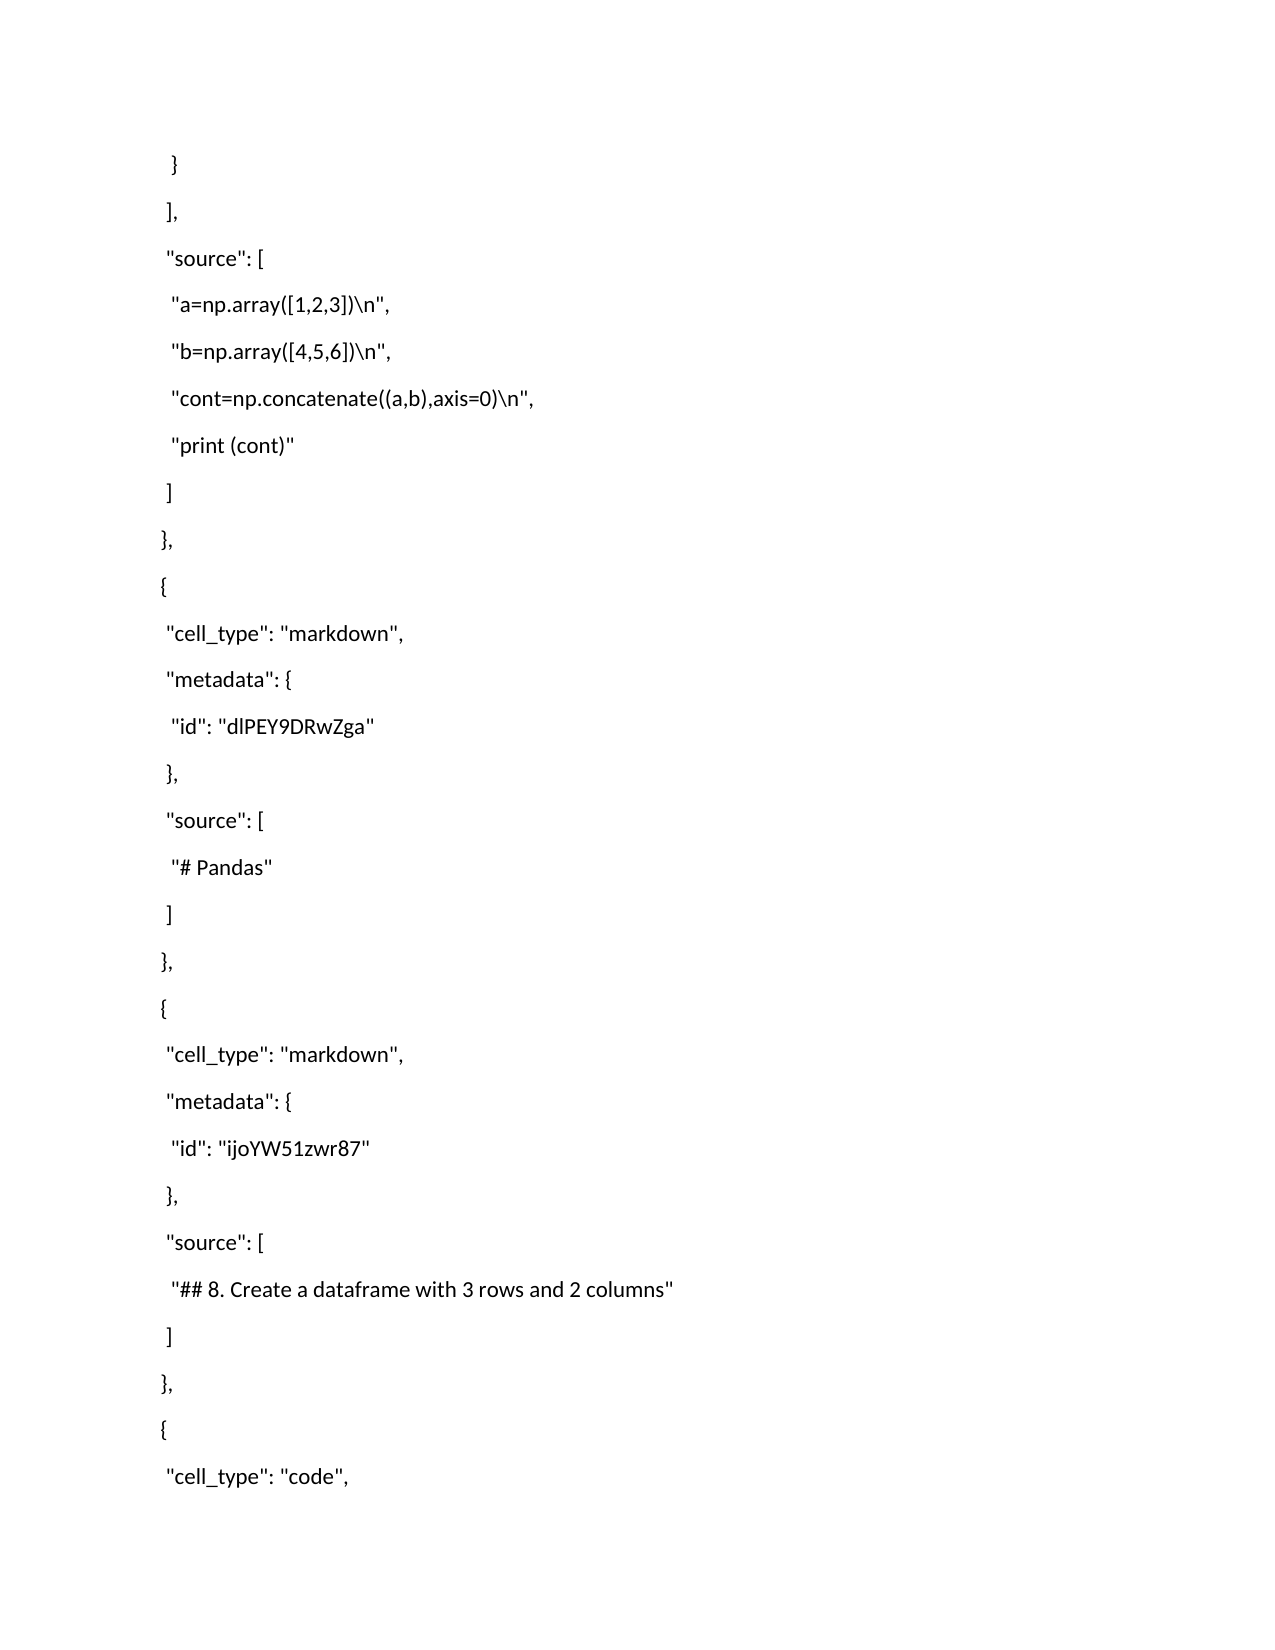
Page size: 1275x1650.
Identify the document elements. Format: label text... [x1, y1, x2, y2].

text "cell_type": "markdown", [150, 1041, 1125, 1069]
text }, [150, 525, 1125, 553]
text ] [150, 1322, 1125, 1350]
text "cell_type": "markdown", [150, 619, 1125, 647]
text } [150, 150, 1125, 178]
text "print (cont)" [150, 431, 1125, 459]
text { [150, 572, 1125, 600]
text "## 8. Create a dataframe with 3 rows and 2 columns" [150, 1275, 1125, 1303]
text ], [150, 197, 1125, 225]
text "metadata": { [150, 666, 1125, 694]
text }, [150, 1181, 1125, 1209]
text "b=np.array([4,5,6])\n", [150, 337, 1125, 366]
text "id": "ijoYW51zwr87" [150, 1134, 1125, 1162]
text }, [150, 1369, 1125, 1397]
text "source": [ [150, 806, 1125, 834]
text ] [150, 478, 1125, 506]
text { [150, 994, 1125, 1022]
text "source": [ [150, 1228, 1125, 1256]
text "cell_type": "code", [150, 1462, 1125, 1491]
text ] [150, 900, 1125, 928]
text { [150, 1416, 1125, 1444]
text }, [150, 947, 1125, 975]
text "# Pandas" [150, 853, 1125, 881]
text "source": [ [150, 244, 1125, 272]
text "metadata": { [150, 1087, 1125, 1116]
text "cont=np.concatenate((a,b),axis=0)\n", [150, 384, 1125, 412]
text "a=np.array([1,2,3])\n", [150, 291, 1125, 319]
text "id": "dlPEY9DRwZga" [150, 712, 1125, 741]
text }, [150, 759, 1125, 787]
